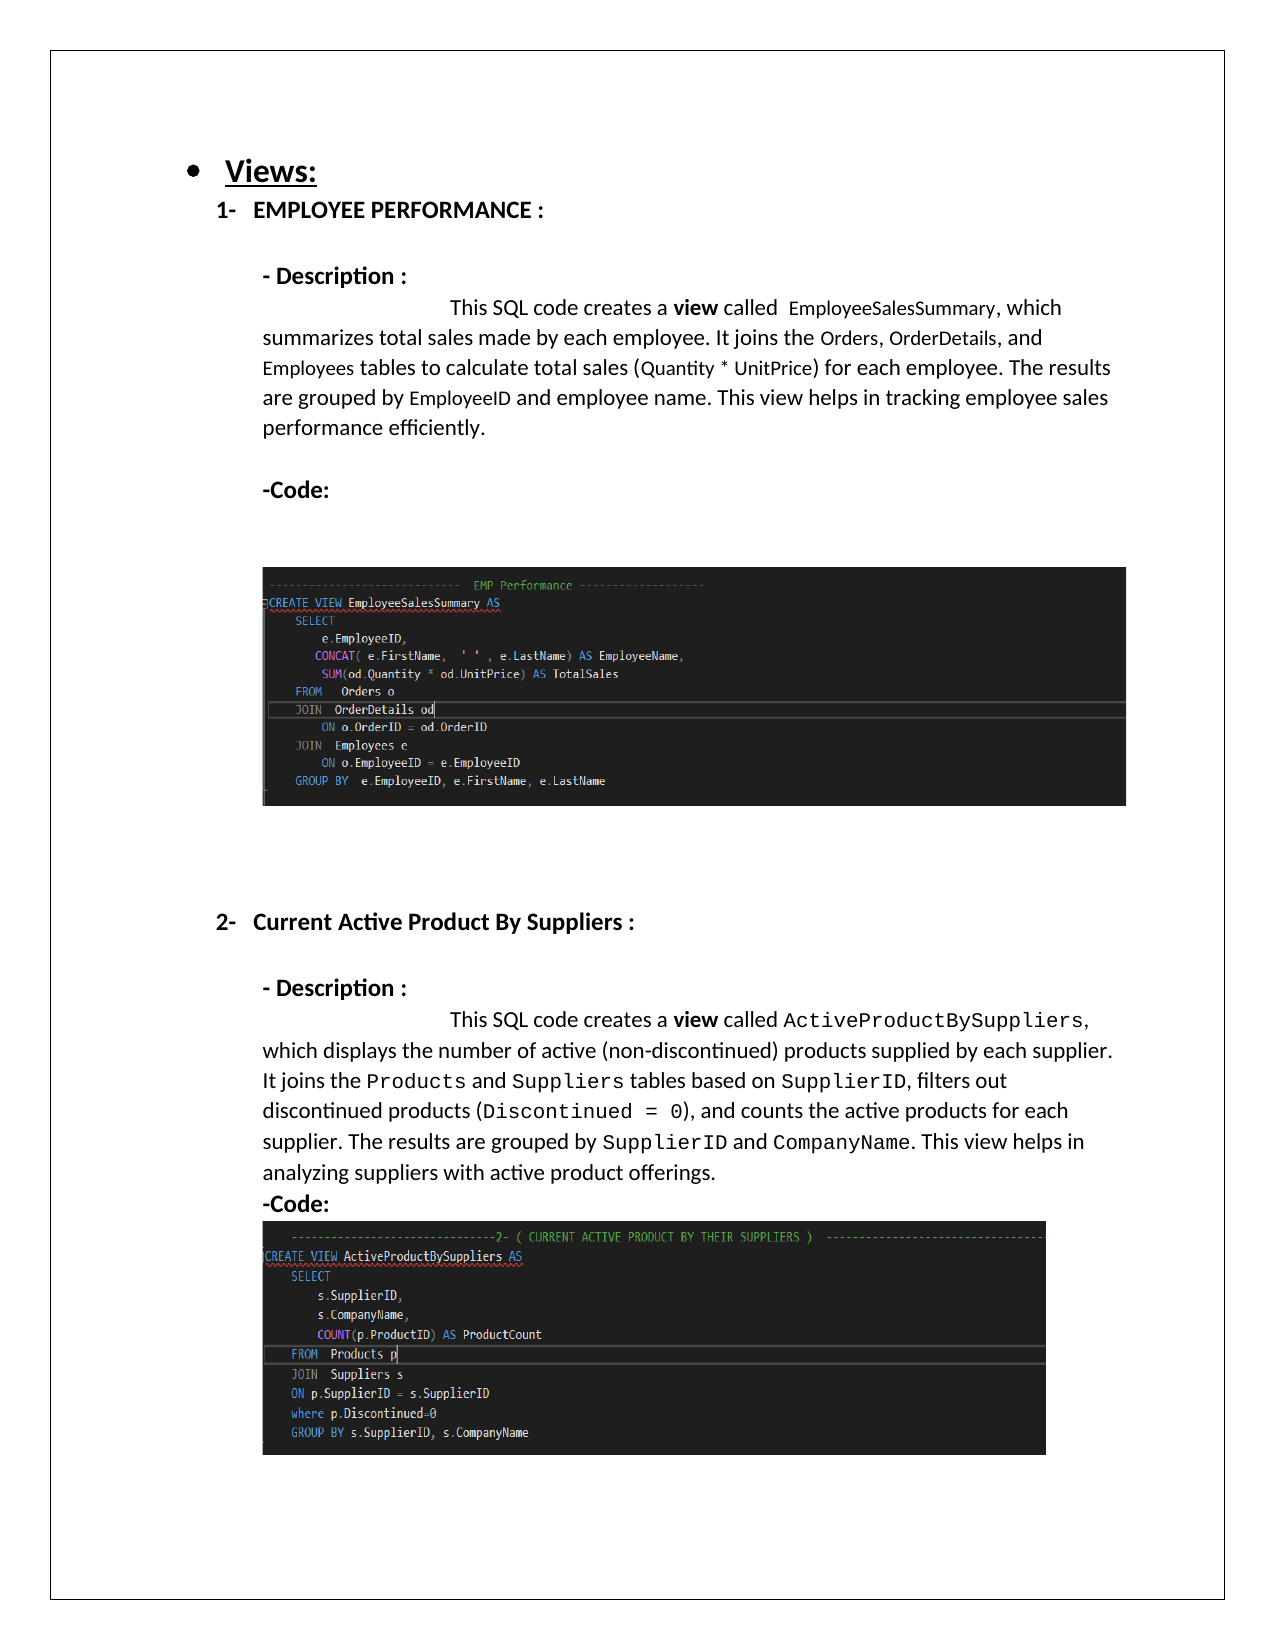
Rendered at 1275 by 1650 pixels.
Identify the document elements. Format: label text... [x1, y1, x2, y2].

list EMPLOYEE PERFORMANCE : [216, 194, 1125, 224]
list - Description : [262, 260, 1125, 290]
list This SQL code creates a view called EmployeeSalesSummary, which summarizes total sales made by each employee. It joins the Orders, OrderDetails, and Employees tables to calculate total sales (Quantity * UnitPrice) for each employee. The results are grouped by EmployeeID and employee name. This view helps in tracking employee sales performance efficiently. [262, 293, 1125, 442]
list - Description : [262, 972, 1125, 1003]
list Views: [187, 150, 1125, 191]
picture [262, 567, 1127, 806]
picture [262, 1221, 1046, 1455]
list This SQL code creates a view called ActiveProductBySuppliers, which displays the number of active (non-discontinued) products supplied by each supplier. It joins the Products and Suppliers tables based on SupplierID, filters out discontinued products (Discontinued = 0), and counts the active products for each supplier. The results are grouped by SupplierID and CompanyName. This view helps in analyzing suppliers with active product offerings. [262, 1005, 1125, 1186]
list -Code: [262, 474, 1125, 504]
list Current Active Product By Suppliers : [216, 906, 1125, 937]
list -Code: [262, 1188, 1125, 1219]
